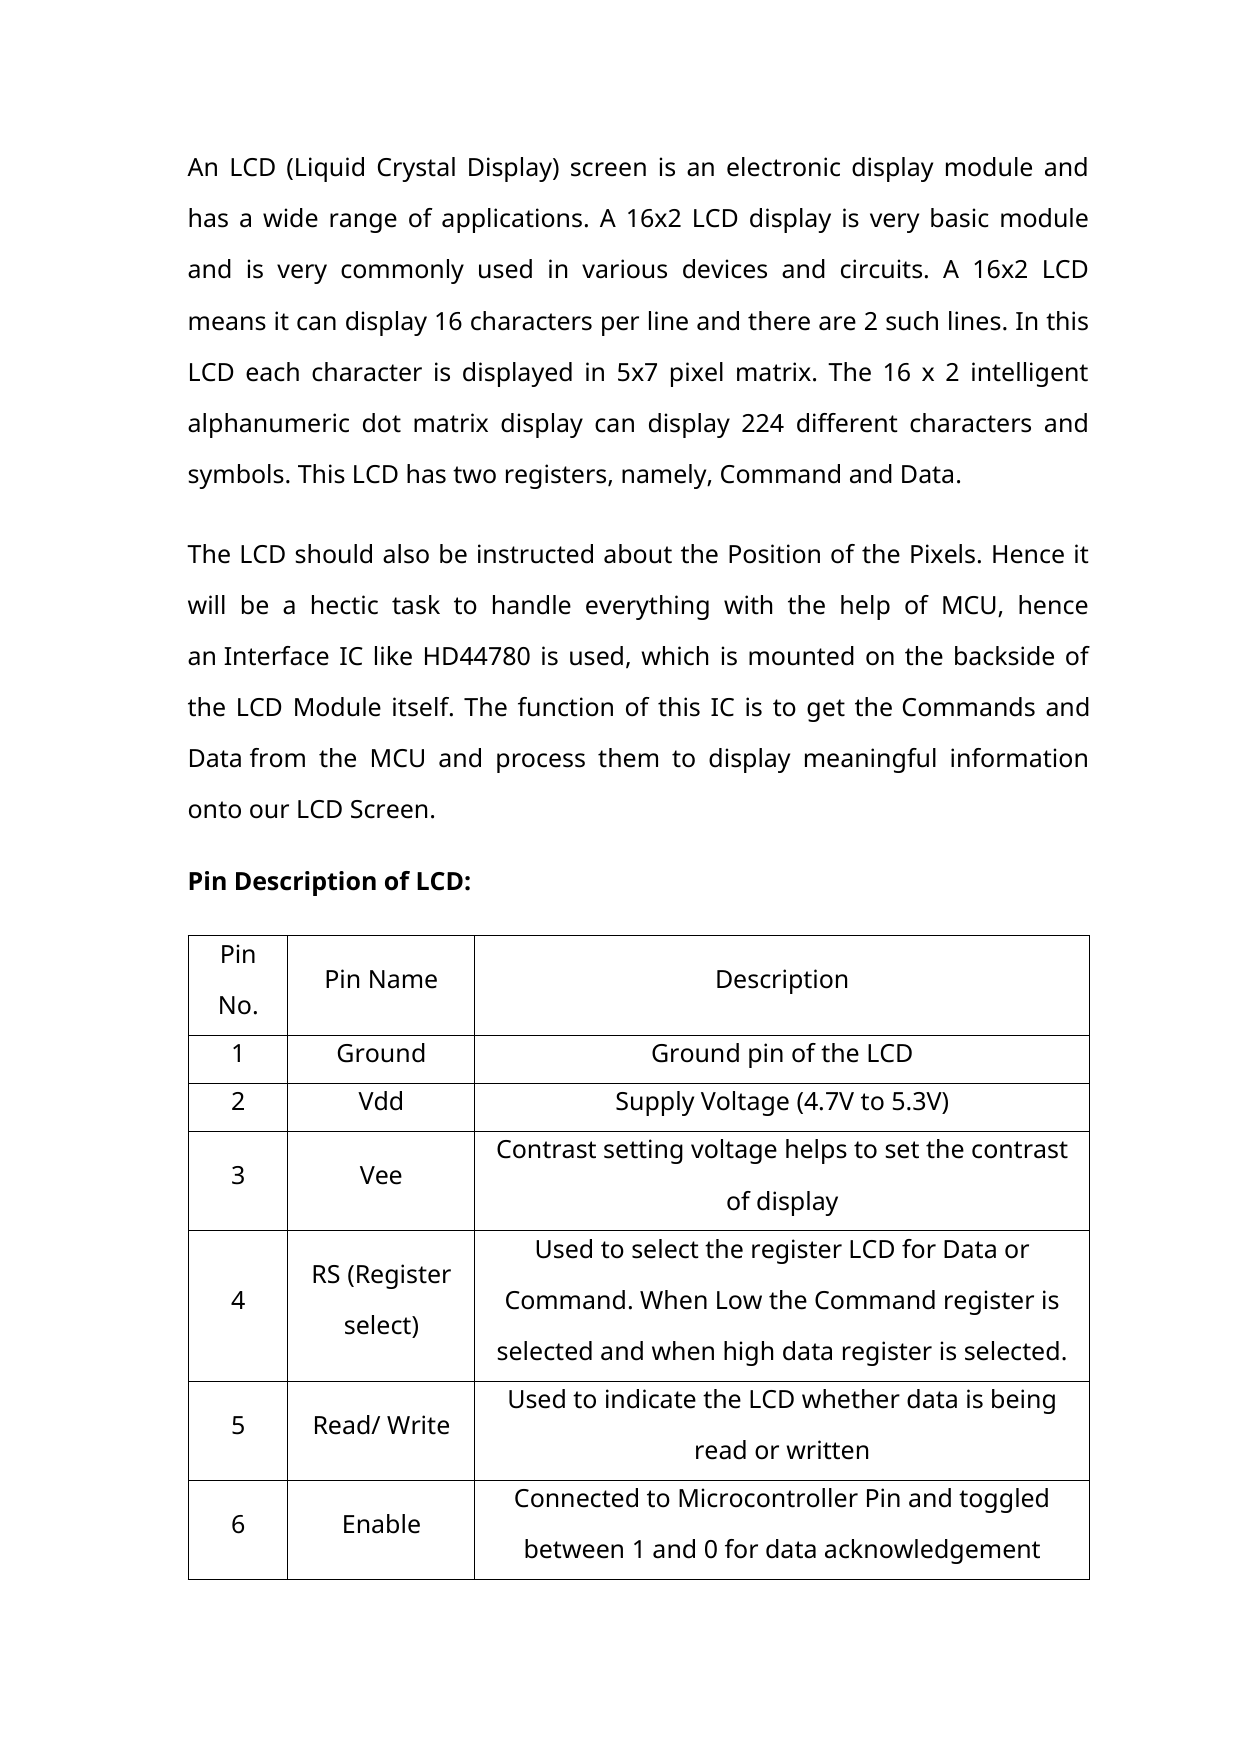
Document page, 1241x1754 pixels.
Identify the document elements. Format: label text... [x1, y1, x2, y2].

table_cell 6 [189, 1481, 287, 1579]
table_cell Ground pin of the LCD [475, 1036, 1089, 1083]
table_cell RS (Register select) [288, 1231, 474, 1381]
table_cell 5 [189, 1382, 287, 1480]
table_cell Read/ Write [288, 1382, 474, 1480]
table_cell 3 [189, 1132, 287, 1230]
table_cell Vee [288, 1132, 474, 1230]
table_cell 1 [189, 1036, 287, 1083]
table_header Pin Name [288, 936, 474, 1035]
table_header Pin No. [189, 936, 287, 1035]
text Pin Description of LCD: [187, 863, 1090, 898]
table_cell Connected to Microcontroller Pin and toggled between 1 and 0 for data acknowledgement [475, 1481, 1089, 1579]
table_cell Ground [288, 1036, 474, 1083]
table_cell 4 [189, 1231, 287, 1381]
table_cell Enable [288, 1481, 474, 1579]
text An LCD (Liquid Crystal Display) screen is an electronic display module and has a wide range of applications. A 16x2 LCD display is very basic module and is very commonly used in various devices and circuits. A 16x2 LCD means it can display 16 characters per line and there are 2 such lines. In this LCD each character is displayed in 5x7 pixel matrix. The 16 x 2 intelligent alphanumeric dot matrix display can display 224 different characters and symbols. This LCD has two registers, namely, Command and Data. [187, 150, 1090, 490]
table_cell Vdd [288, 1084, 474, 1131]
table_cell Supply Voltage (4.7V to 5.3V) [475, 1084, 1089, 1131]
table_cell Contrast setting voltage helps to set the contrast of display [475, 1132, 1089, 1230]
table_cell Used to indicate the LCD whether data is being read or written [475, 1382, 1089, 1480]
text The LCD should also be instructed about the Position of the Pixels. Hence it will be a hectic task to handle everything with the help of MCU, hence an Interface IC like HD44780 is used, which is mounted on the backside of the LCD Module itself. The function of this IC is to get the Commands and Data from the MCU and process them to display meaningful information onto our LCD Screen. [187, 536, 1090, 826]
table_cell 2 [189, 1084, 287, 1131]
table_header Description [475, 936, 1089, 1035]
table_cell Used to select the register LCD for Data or Command. When Low the Command register is selected and when high data register is selected. [475, 1231, 1089, 1381]
